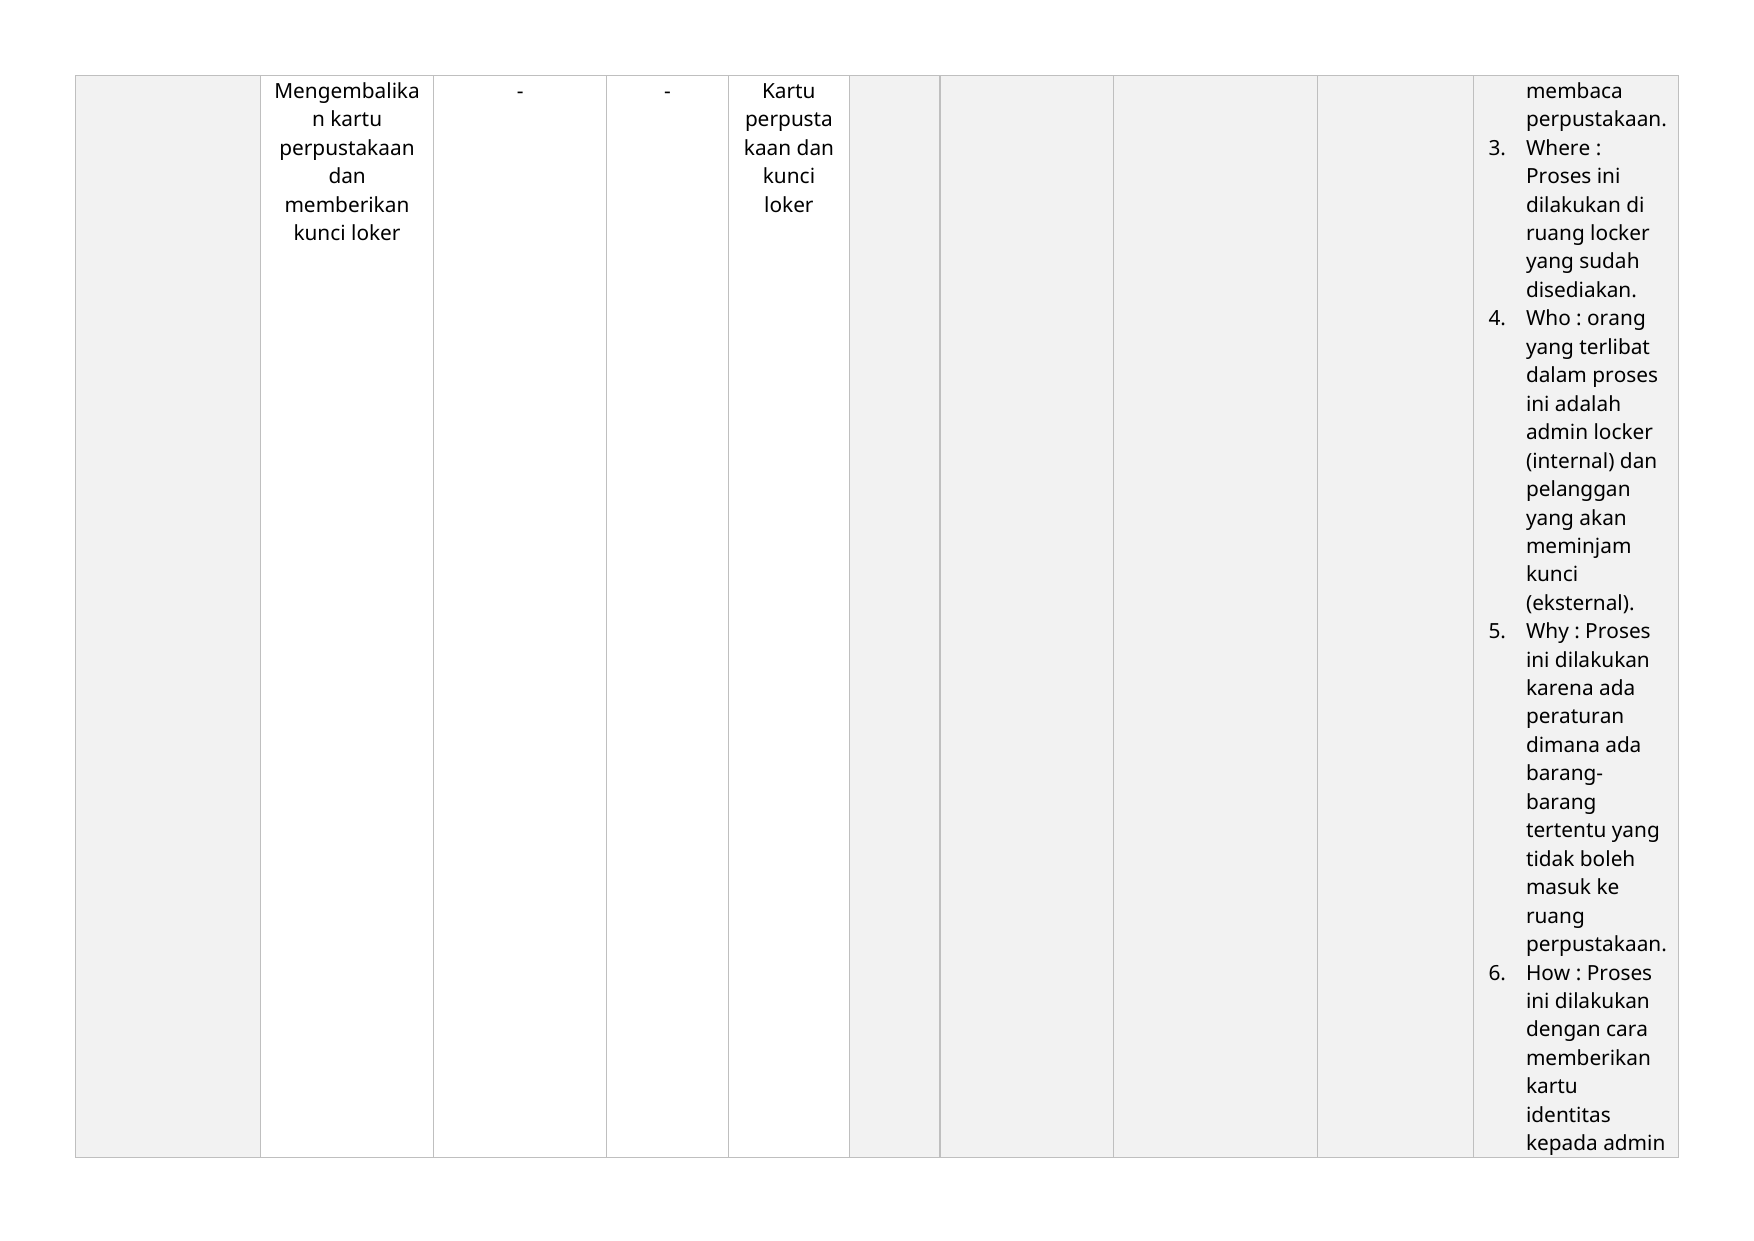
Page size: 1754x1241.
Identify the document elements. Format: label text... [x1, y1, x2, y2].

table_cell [729, 76, 849, 1157]
table_cell - [434, 76, 606, 1157]
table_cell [261, 76, 433, 1157]
table_cell - [607, 76, 728, 1157]
